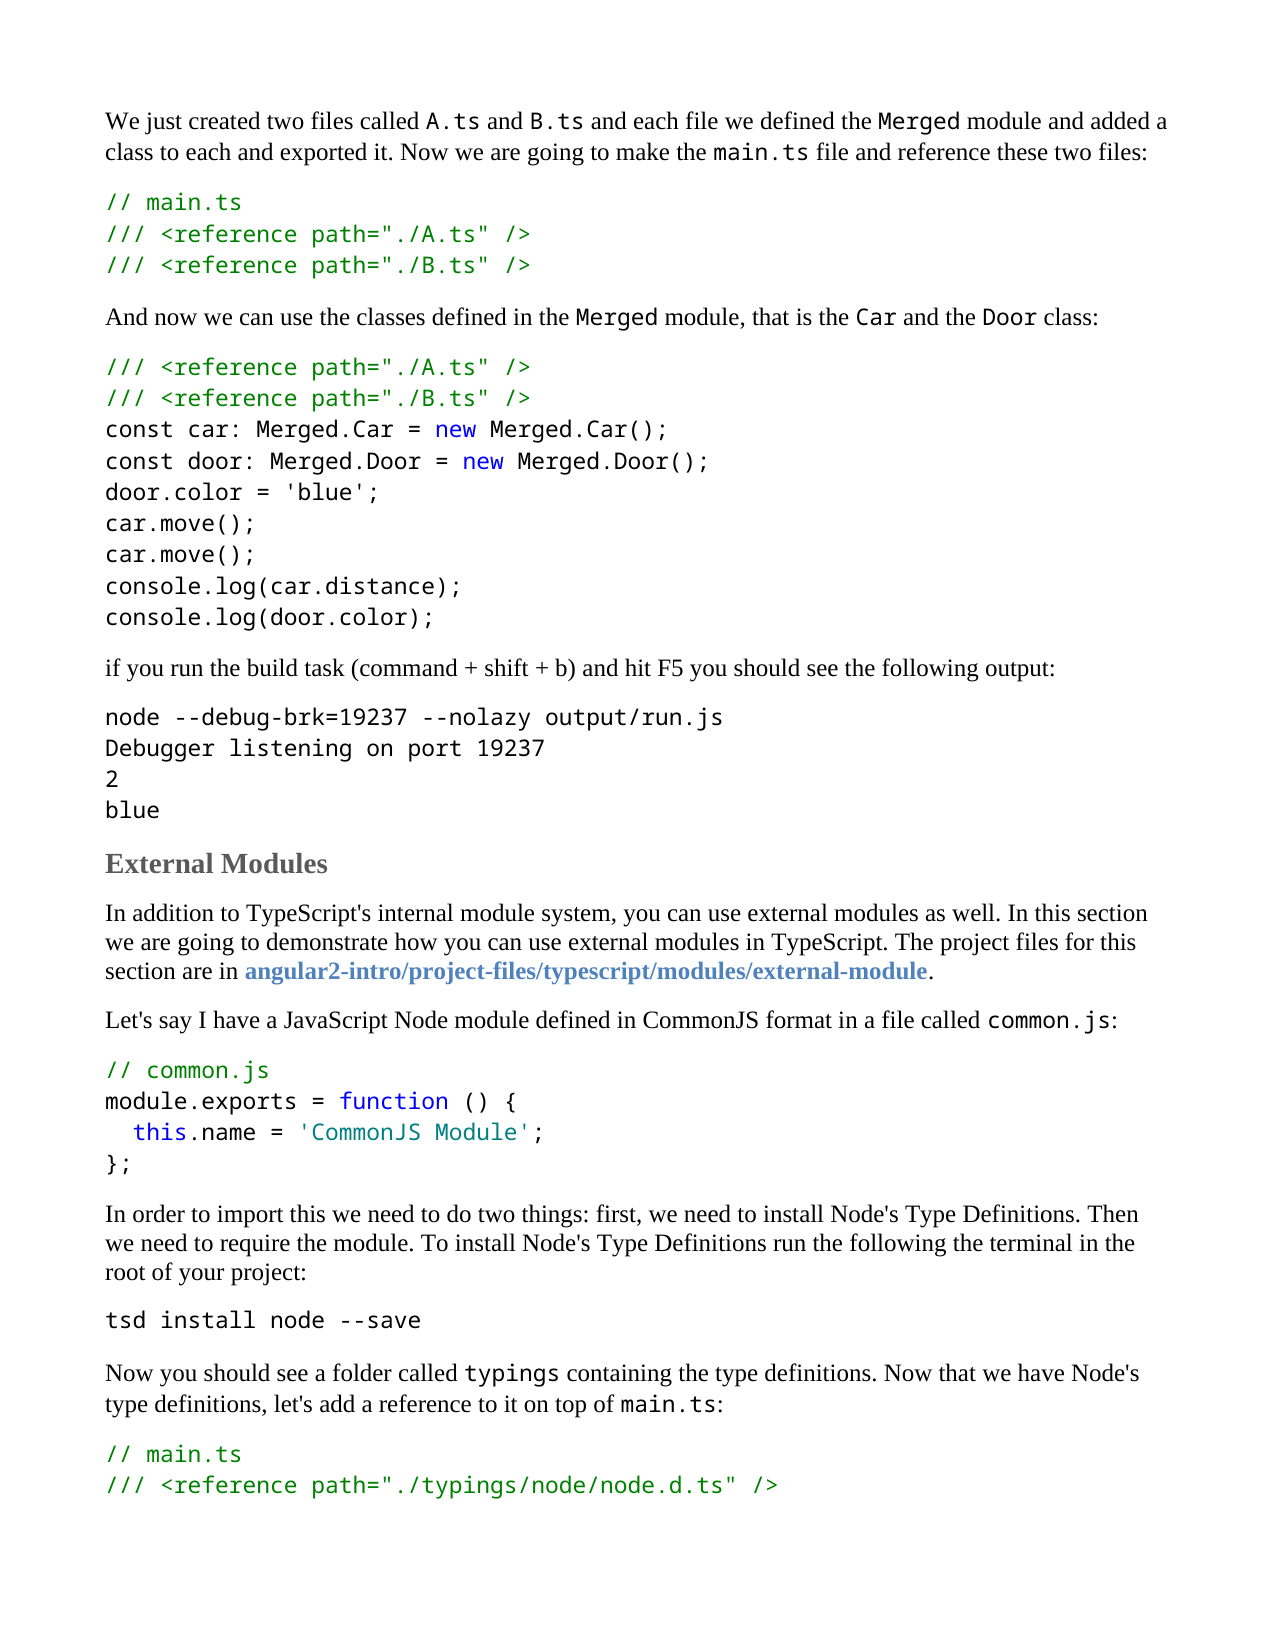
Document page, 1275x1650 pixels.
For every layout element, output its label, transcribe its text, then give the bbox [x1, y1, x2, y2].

text We just created two files called A.ts and B.ts and each file we defined the Merged module and added a class to each and exported it. Now we are going to make the main.ts file and reference these two files: [105, 105, 1170, 167]
text node --debug-brk=19237 --nolazy output/run.js Debugger listening on port 19237 2 blue [105, 700, 1170, 825]
text Now you should see a folder called typings containing the type definitions. Now that we have Node's type definitions, let's add a reference to it on top of main.ts: [105, 1356, 1170, 1419]
text // main.ts /// <reference path="./typings/node/node.d.ts" /> [105, 1438, 1170, 1500]
text Let's say I have a JavaScript Node module defined in CommonJS format in a file called common.js: [105, 1003, 1170, 1035]
text if you run the build task (command + shift + b) and hit F5 you should see the following output: [105, 653, 1170, 682]
text In addition to TypeScript's internal module system, you can use external modules as well. In this section we are going to demonstrate how you can use external modules in TypeScript. The project files for this section are in angular2-intro/project-files/typescript/modules/external-module. [105, 898, 1170, 985]
text // common.js module.exports = function () { this.name = 'CommonJS Module'; }; [105, 1053, 1170, 1178]
text tsd install node --save [105, 1304, 1170, 1336]
subtitle External Modules [105, 846, 1170, 880]
text In order to import this we need to do two things: first, we need to install Node's Type Definitions. Then we need to require the module. To install Node's Type Definitions run the following the terminal in the root of your project: [105, 1199, 1170, 1286]
text And now we can use the classes defined in the Merged module, that is the Car and the Door class: [105, 301, 1170, 332]
text /// <reference path="./A.ts" /> /// <reference path="./B.ts" /> const car: Merged.Car = new Merged.Car(); const door: Merged.Door = new Merged.Door(); door.color = 'blue'; car.move(); car.move(); console.log(car.distance); console.log(door.color); [105, 351, 1170, 632]
text // main.ts /// <reference path="./A.ts" /> /// <reference path="./B.ts" /> [105, 186, 1170, 280]
